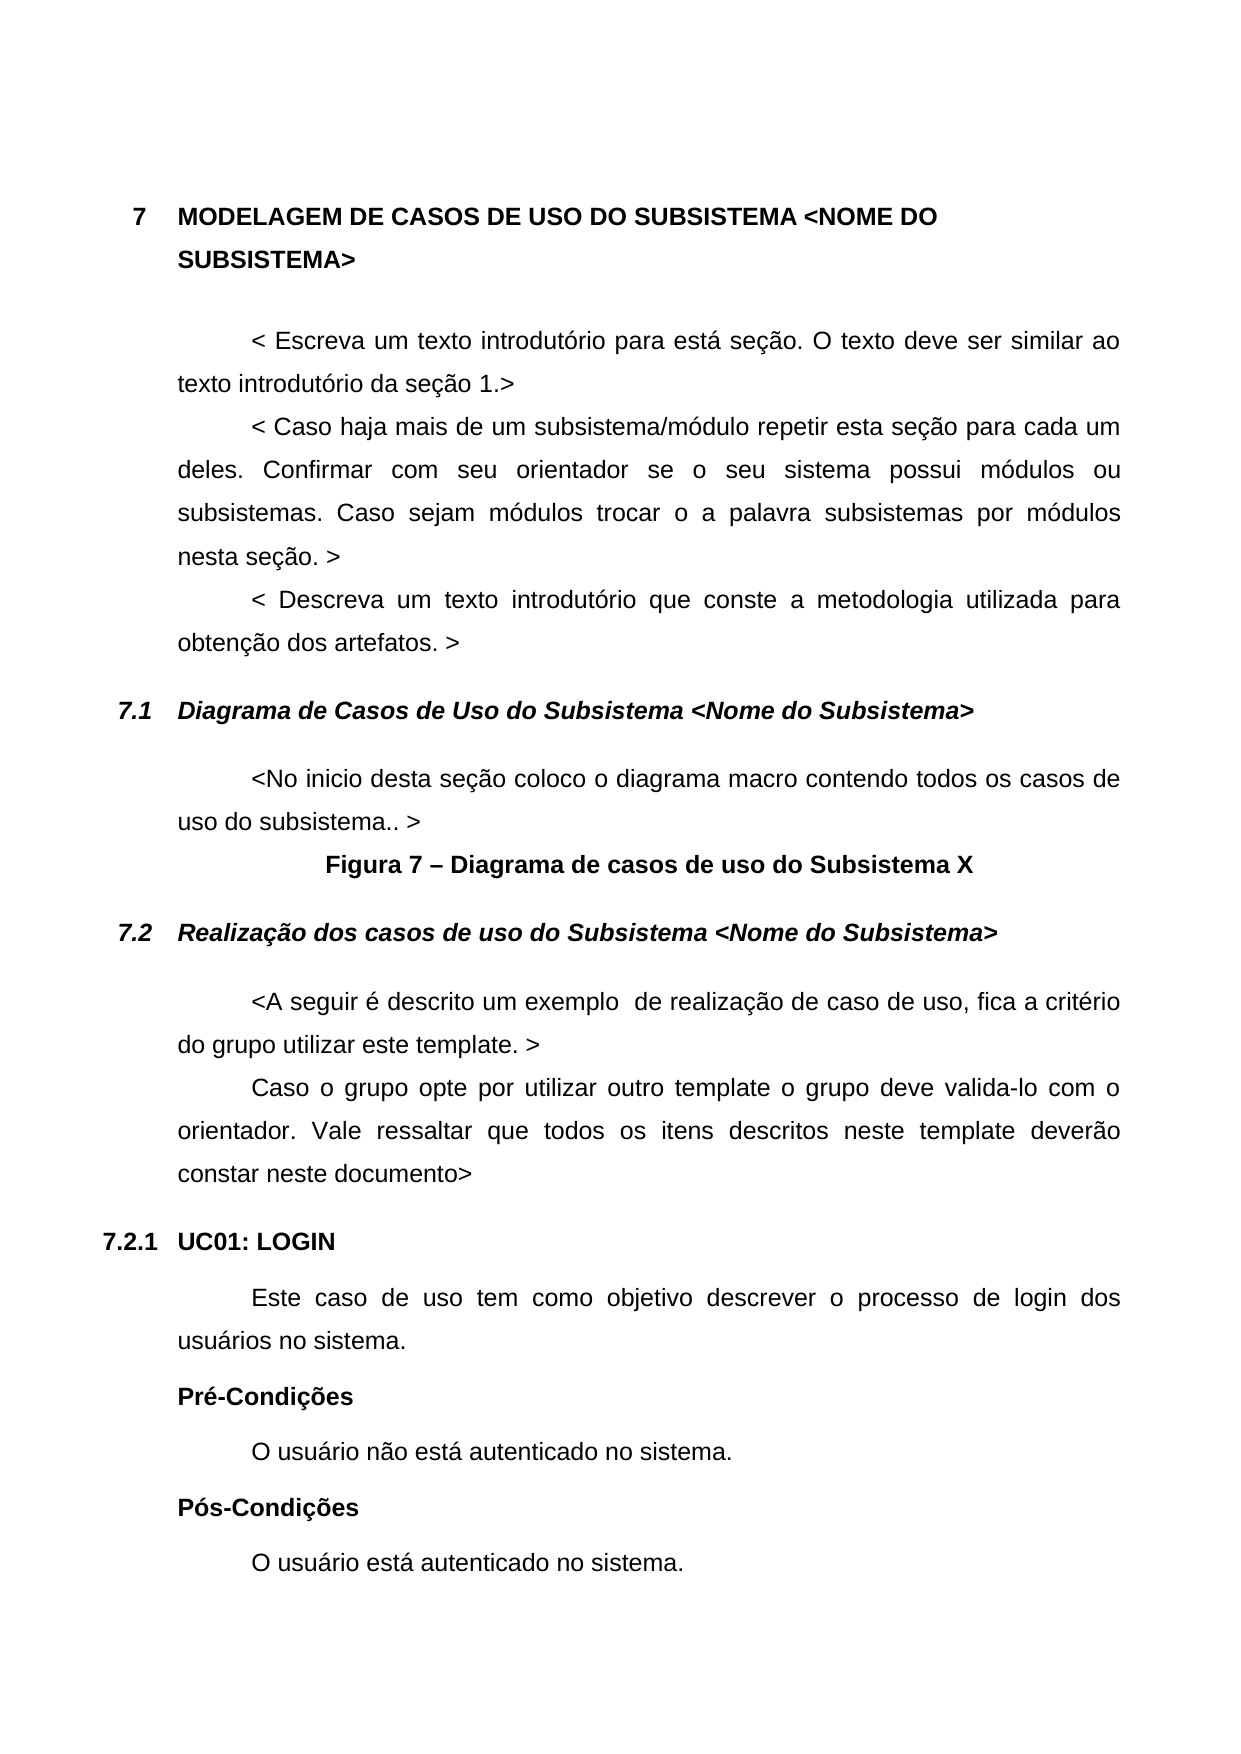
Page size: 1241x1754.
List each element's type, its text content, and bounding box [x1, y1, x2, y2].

text < Caso haja mais de um subsistema/módulo repetir esta seção para cada um deles. Confirmar com seu orientador se o seu sistema possui módulos ou subsistemas. Caso sejam módulos trocar o a palavra subsistemas por módulos nesta seção. > [177, 412, 1122, 570]
text Este caso de uso tem como objetivo descrever o processo de login dos usuários no sistema. [177, 1283, 1122, 1355]
text < Escreva um texto introdutório para está seção. O texto deve ser similar ao texto introdutório da seção 1.> [177, 326, 1122, 398]
text Pré-Condições [177, 1382, 1122, 1410]
text O usuário está autenticado no sistema. [177, 1548, 1122, 1577]
list Realização dos casos de uso do Subsistema <Nome do Subsistema> [117, 918, 1122, 947]
list Diagrama de Casos de Uso do Subsistema <Nome do Subsistema> [117, 696, 1122, 725]
text O usuário não está autenticado no sistema. [177, 1437, 1122, 1466]
text < Descreva um texto introdutório que conste a metodologia utilizada para obtenção dos artefatos. > [177, 585, 1122, 657]
list UC01: LOGIN [102, 1227, 1122, 1256]
text MODELAGEM DE CASOS DE USO DO SUBSISTEMA <NOME DO SUBSISTEMA> [132, 202, 1122, 274]
text Pós-Condições [177, 1493, 1122, 1522]
text <A seguir é descrito um exemplo de realização de caso de uso, fica a critério do grupo utilizar este template. > [177, 987, 1122, 1058]
text <No inicio desta seção coloco o diagrama macro contendo todos os casos de uso do subsistema.. > [177, 764, 1122, 836]
text Caso o grupo opte por utilizar outro template o grupo deve valida-lo com o orientador. Vale ressaltar que todos os itens descritos neste template deverão constar neste documento> [177, 1073, 1122, 1188]
